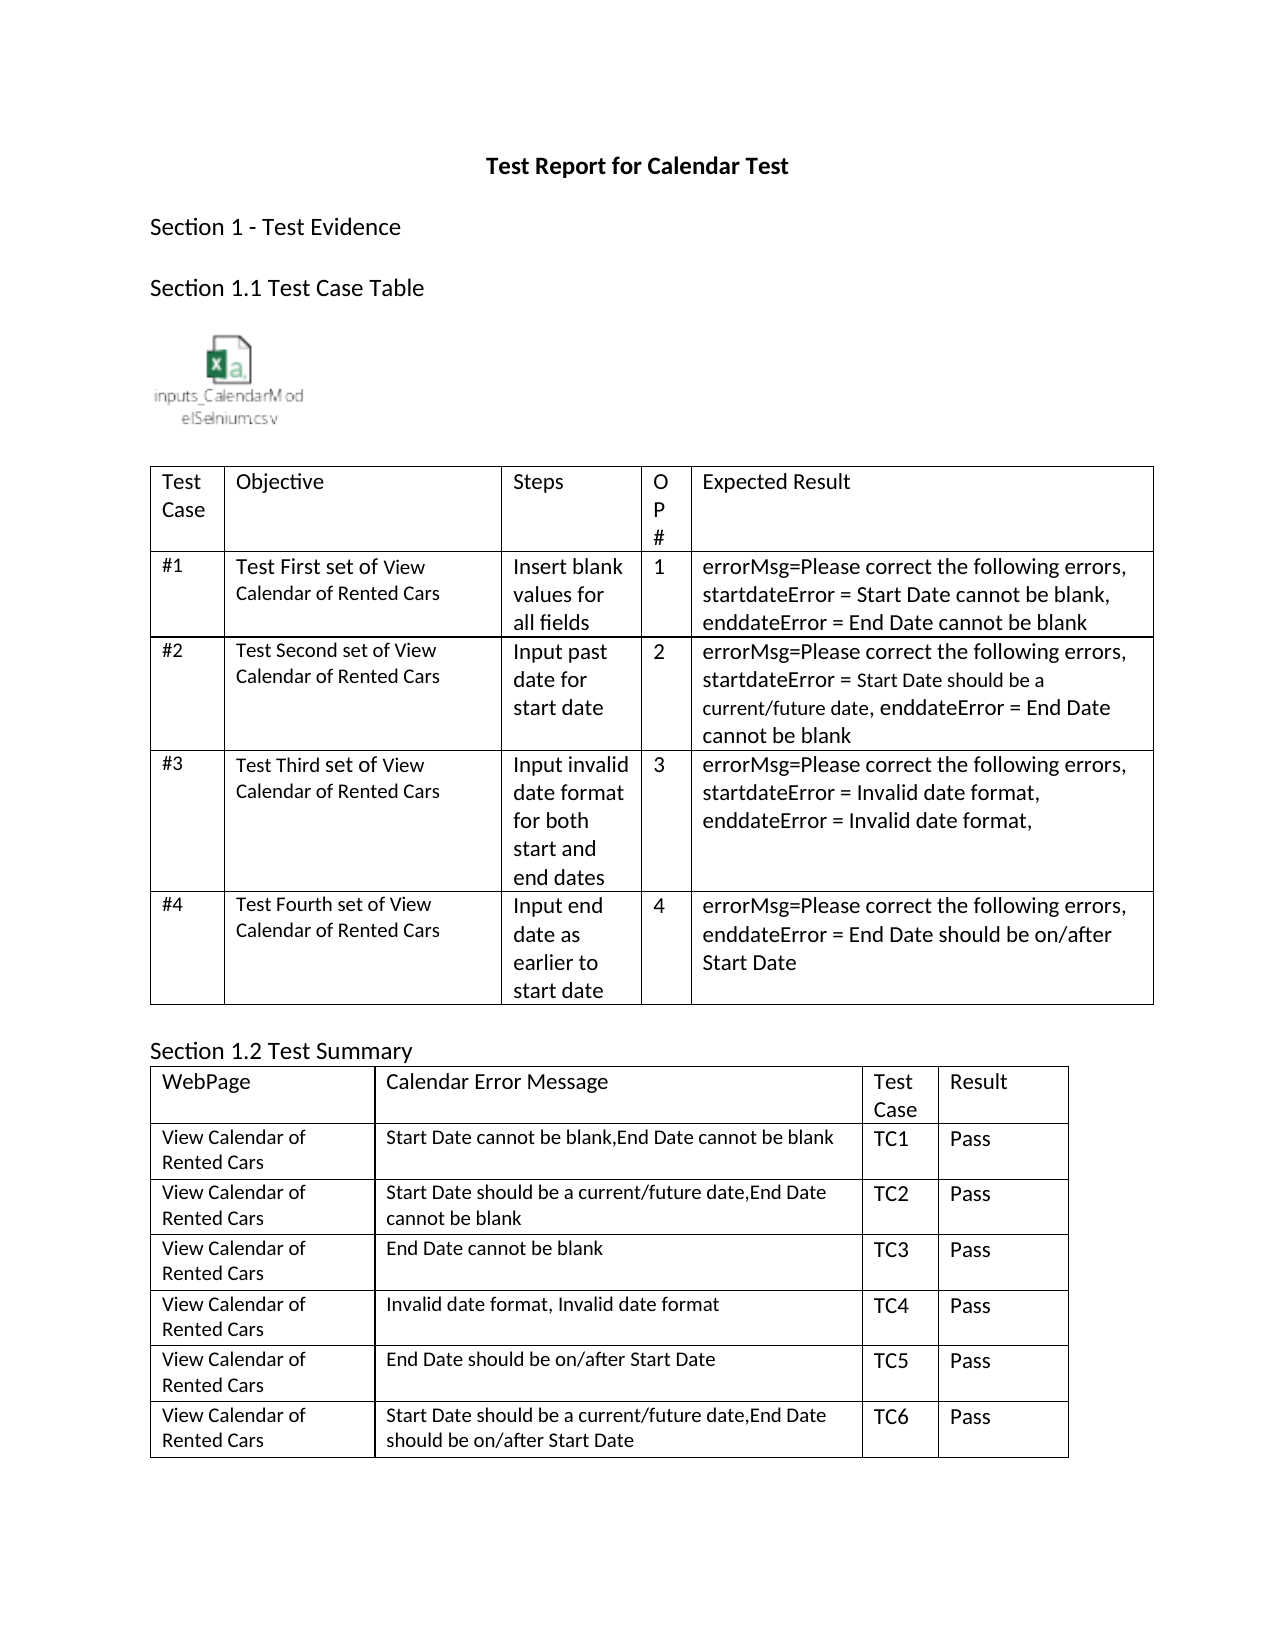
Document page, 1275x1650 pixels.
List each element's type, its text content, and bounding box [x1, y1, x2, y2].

table_header Steps [502, 467, 641, 551]
text Section 1.2 Test Summary [150, 1035, 1125, 1066]
table_cell Pass [939, 1180, 1068, 1234]
table_cell TC2 [863, 1180, 938, 1234]
table_header OP # [642, 467, 691, 551]
table_cell View Calendar of Rented Cars [151, 1180, 374, 1234]
table_cell Pass [939, 1235, 1068, 1290]
table_header Objective [225, 467, 501, 551]
table_cell Test Fourth set of View Calendar of Rented Cars [225, 892, 501, 1004]
table_cell Input past date for start date [502, 638, 641, 749]
table_header Expected Result [692, 467, 1153, 551]
table_cell Input end date as earlier to start date [502, 892, 641, 1004]
text Test Report for Calendar Test [150, 150, 1125, 181]
table_cell Pass [939, 1402, 1068, 1457]
table_cell errorMsg=Please correct the following errors, startdateError = Invalid date format, enddateError = Invalid date format, [692, 751, 1153, 891]
table_cell TC3 [863, 1235, 938, 1290]
table_header Test Case [863, 1067, 938, 1123]
table_header WebPage [151, 1067, 374, 1123]
table_cell Input invalid date format for both start and end dates [502, 751, 641, 891]
table_cell 4 [642, 892, 691, 1004]
table_cell errorMsg=Please correct the following errors, startdateError = Start Date cannot be blank, enddateError = End Date cannot be blank [692, 552, 1153, 636]
table_cell 1 [642, 552, 691, 636]
table_cell #4 [151, 892, 224, 1004]
table_cell Start Date should be a current/future date,End Date should be on/after Start Date [376, 1402, 862, 1457]
table_cell Start Date should be a current/future date,End Date cannot be blank [376, 1180, 862, 1234]
table_cell View Calendar of Rented Cars [151, 1235, 374, 1290]
table_cell View Calendar of Rented Cars [151, 1124, 374, 1178]
table_cell TC5 [863, 1346, 938, 1401]
text Section 1.1 Test Case Table [150, 272, 1125, 303]
table_cell Pass [939, 1124, 1068, 1178]
table_cell View Calendar of Rented Cars [151, 1402, 374, 1457]
table_header Test Case [151, 467, 224, 551]
table_cell #3 [151, 751, 224, 891]
table_cell Test Second set of View Calendar of Rented Cars [225, 638, 501, 749]
table_cell errorMsg=Please correct the following errors, startdateError = Start Date should be a current/future date, enddateError = End Date cannot be blank [692, 638, 1153, 749]
table_cell #2 [151, 638, 224, 749]
table_cell errorMsg=Please correct the following errors, enddateError = End Date should be on/after Start Date [692, 892, 1153, 1004]
table_cell View Calendar of Rented Cars [151, 1291, 374, 1345]
table_cell Test Third set of View Calendar of Rented Cars [225, 751, 501, 891]
table_header Calendar Error Message [376, 1067, 862, 1123]
table_cell TC6 [863, 1402, 938, 1457]
table_cell 3 [642, 751, 691, 891]
table_cell Pass [939, 1346, 1068, 1401]
table_cell TC4 [863, 1291, 938, 1345]
table_cell Test First set of View Calendar of Rented Cars [225, 552, 501, 636]
table_cell Invalid date format, Invalid date format [376, 1291, 862, 1345]
table_cell #1 [151, 552, 224, 636]
table_cell Pass [939, 1291, 1068, 1345]
table_header Result [939, 1067, 1068, 1123]
table_cell End Date cannot be blank [376, 1235, 862, 1290]
table_cell Insert blank values for all fields [502, 552, 641, 636]
table_cell 2 [642, 638, 691, 749]
text Section 1 - Test Evidence [150, 211, 1125, 242]
table_cell Start Date cannot be blank,End Date cannot be blank [376, 1124, 862, 1178]
table_cell TC1 [863, 1124, 938, 1178]
table_cell End Date should be on/after Start Date [376, 1346, 862, 1401]
table_cell View Calendar of Rented Cars [151, 1346, 374, 1401]
